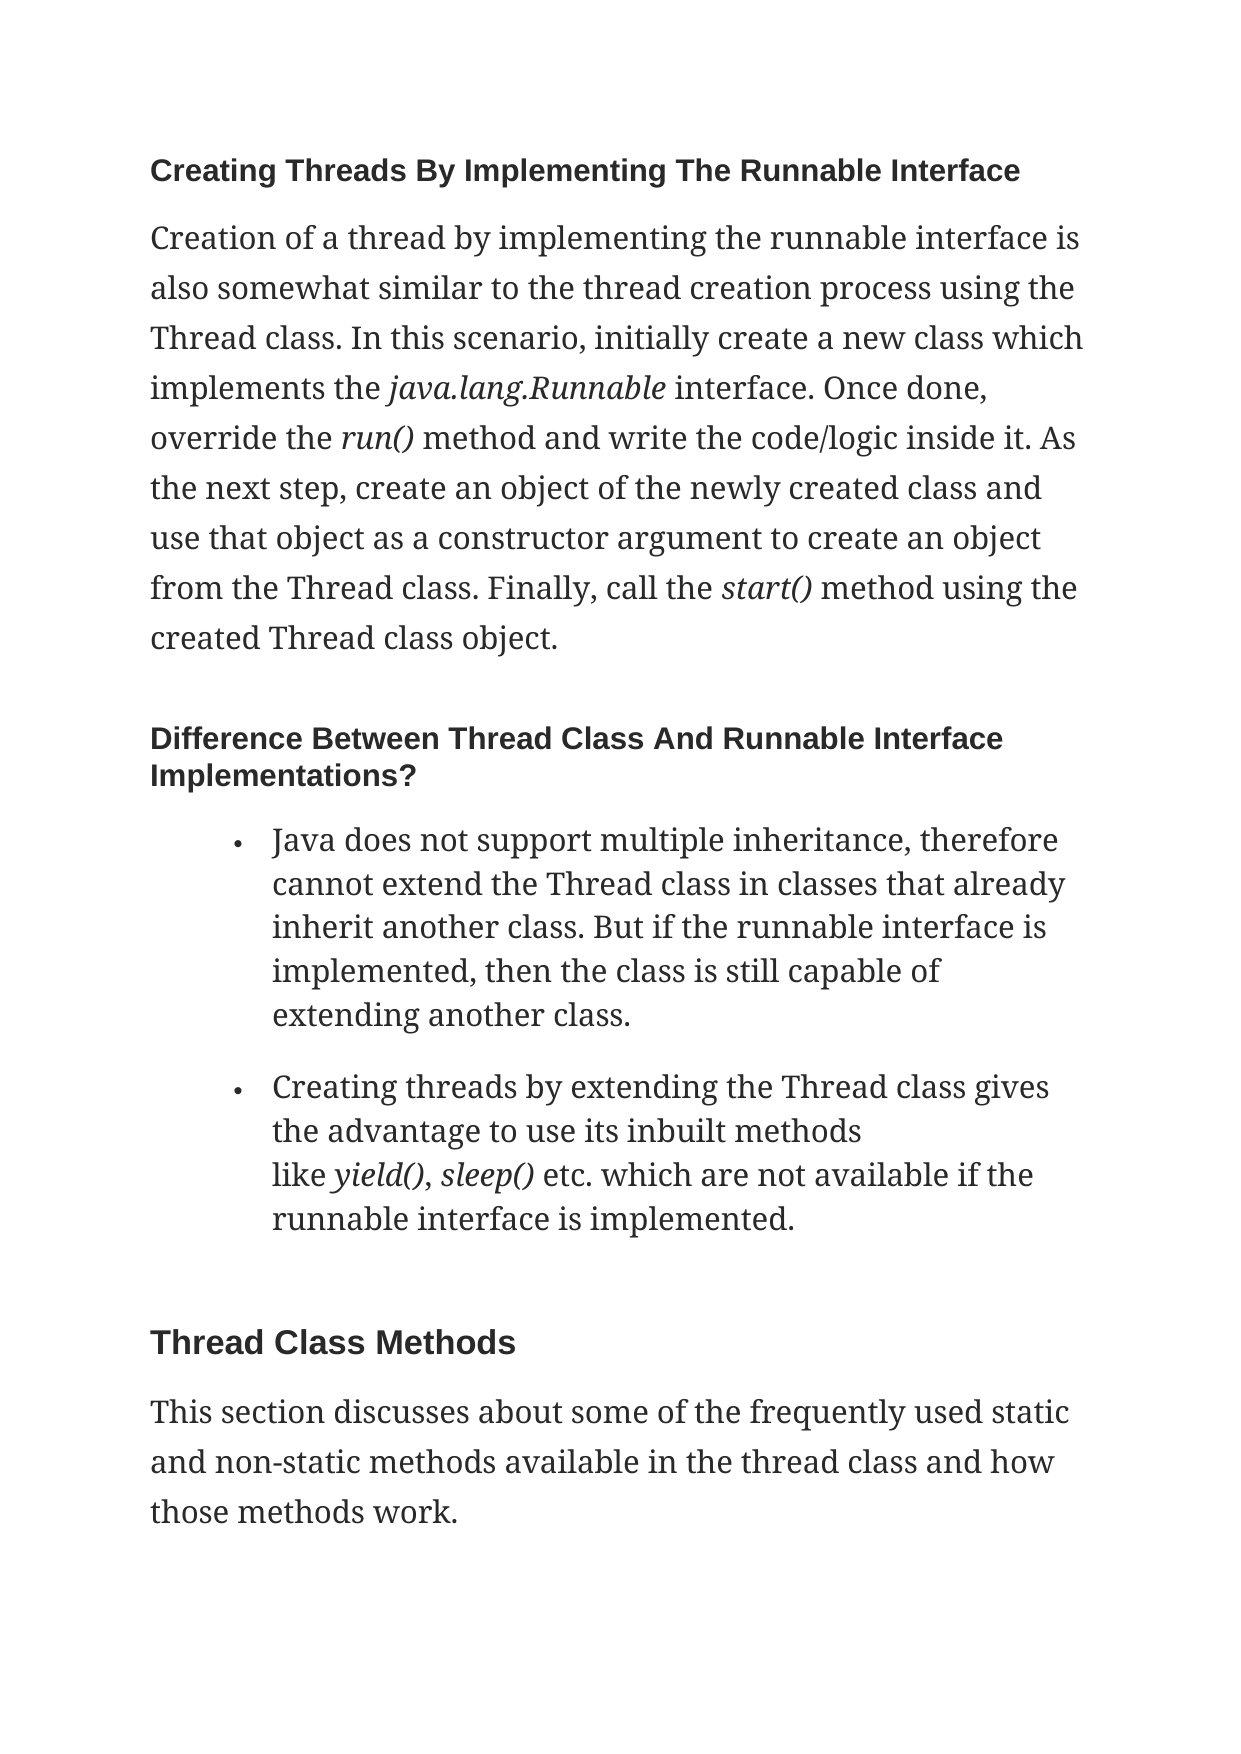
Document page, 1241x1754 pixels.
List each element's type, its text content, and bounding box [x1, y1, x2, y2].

list Creating threads by extending the Thread class gives the advantage to use its inbuilt methods like yield(), sleep() etc. which are not available if the runnable interface is implemented. [234, 1064, 1090, 1239]
text Difference Between Thread Class And Runnable Interface Implementations? [150, 718, 1090, 793]
text Creating Threads By Implementing The Runnable Interface [150, 150, 1090, 187]
text This section discusses about some of the frequently used static and non-static methods available in the thread class and how those methods work. [150, 1383, 1090, 1533]
text Thread Class Methods [150, 1318, 1090, 1361]
list Java does not support multiple inheritance, therefore cannot extend the Thread class in classes that already inherit another class. But if the runnable interface is implemented, then the class is still capable of extending another class. [234, 817, 1090, 1036]
